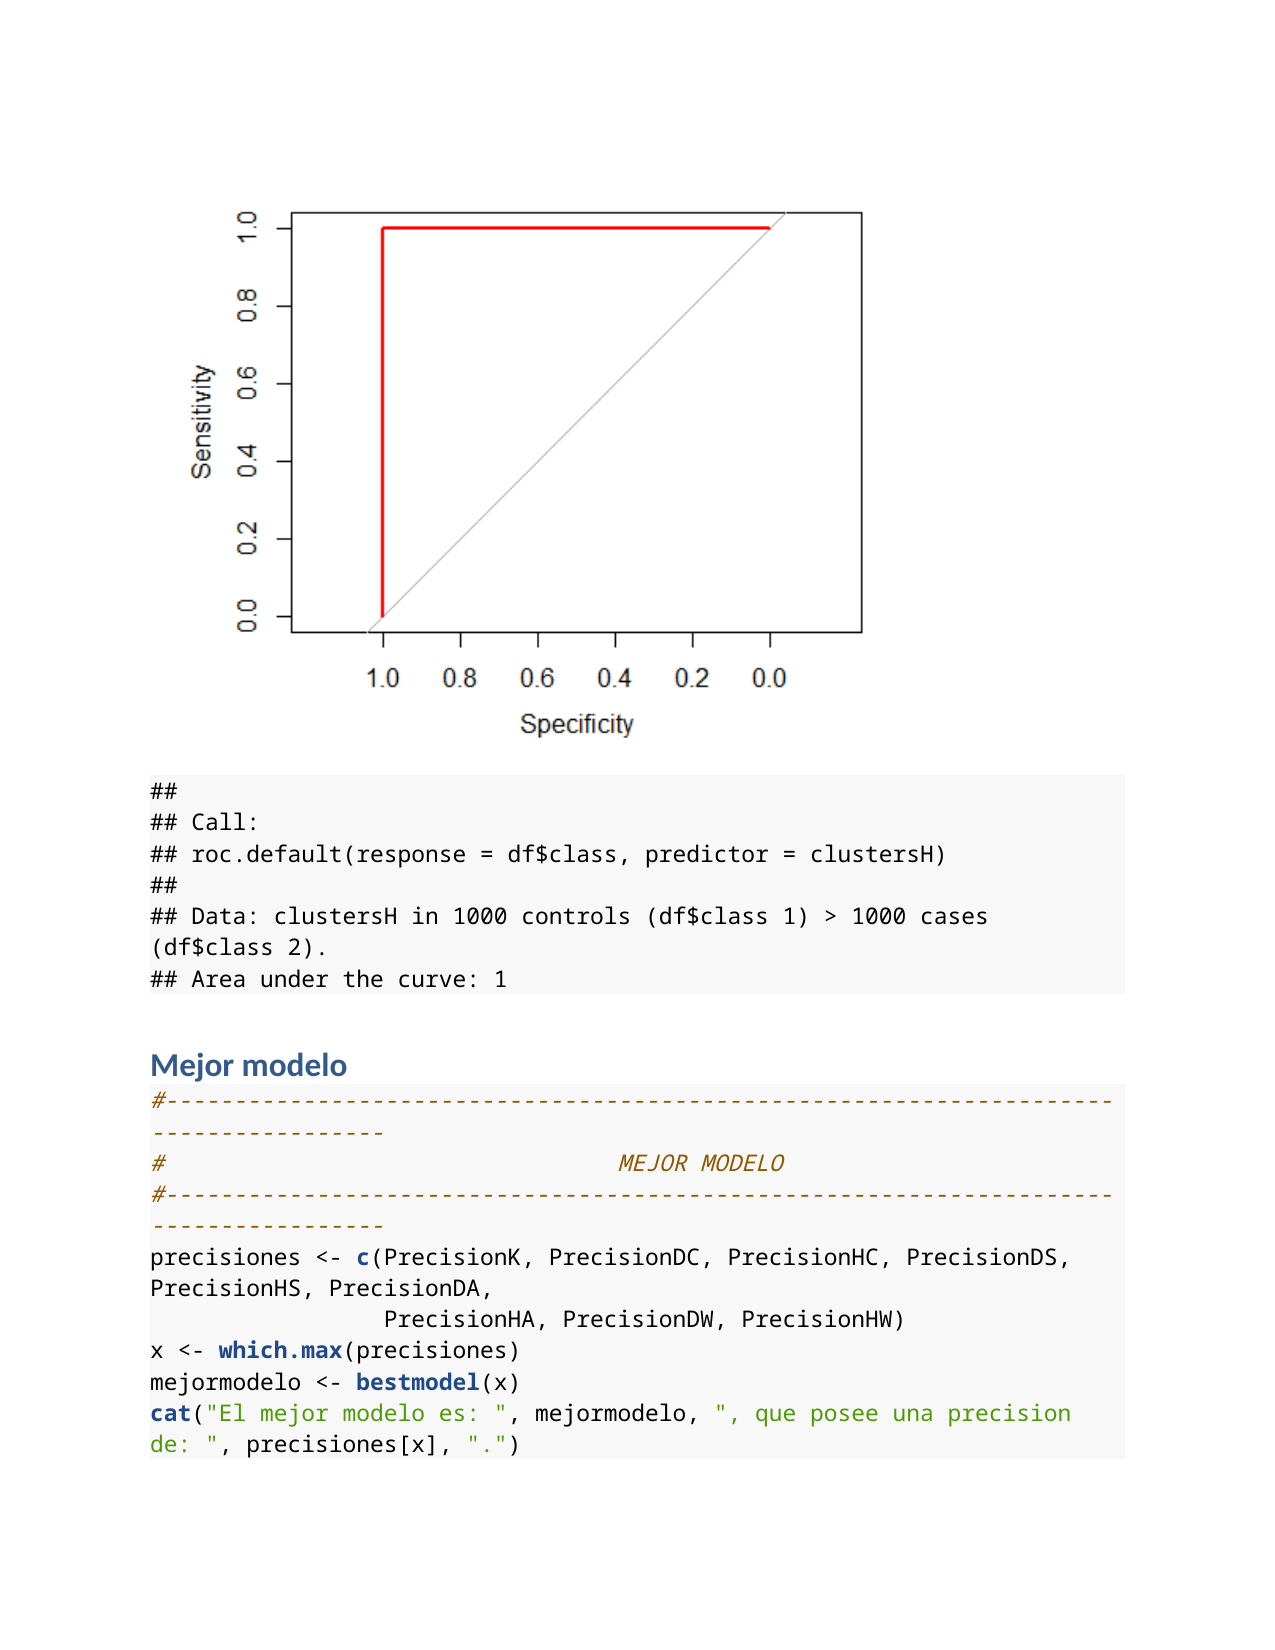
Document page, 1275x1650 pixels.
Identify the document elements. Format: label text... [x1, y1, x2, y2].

picture [168, 150, 925, 757]
text #-------------------------------------------------------------------------------------- # MEJOR MODELO #-------------------------------------------------------------------------------------- precisiones <- c(PrecisionK, PrecisionDC, PrecisionHC, PrecisionDS, PrecisionHS, PrecisionDA, PrecisionHA, PrecisionDW, PrecisionHW) x <- which.max(precisiones) mejormodelo <- bestmodel(x) cat("El mejor modelo es: ", mejormodelo, ", que posee una precision de: ", precisiones[x], ".") [150, 1084, 1125, 1459]
subtitle Mejor modelo [150, 1044, 1125, 1084]
text ## ## Call: ## roc.default(response = df$class, predictor = clustersH) ## ## Data: clustersH in 1000 controls (df$class 1) > 1000 cases (df$class 2). ## Area under the curve: 1 [150, 775, 1125, 994]
